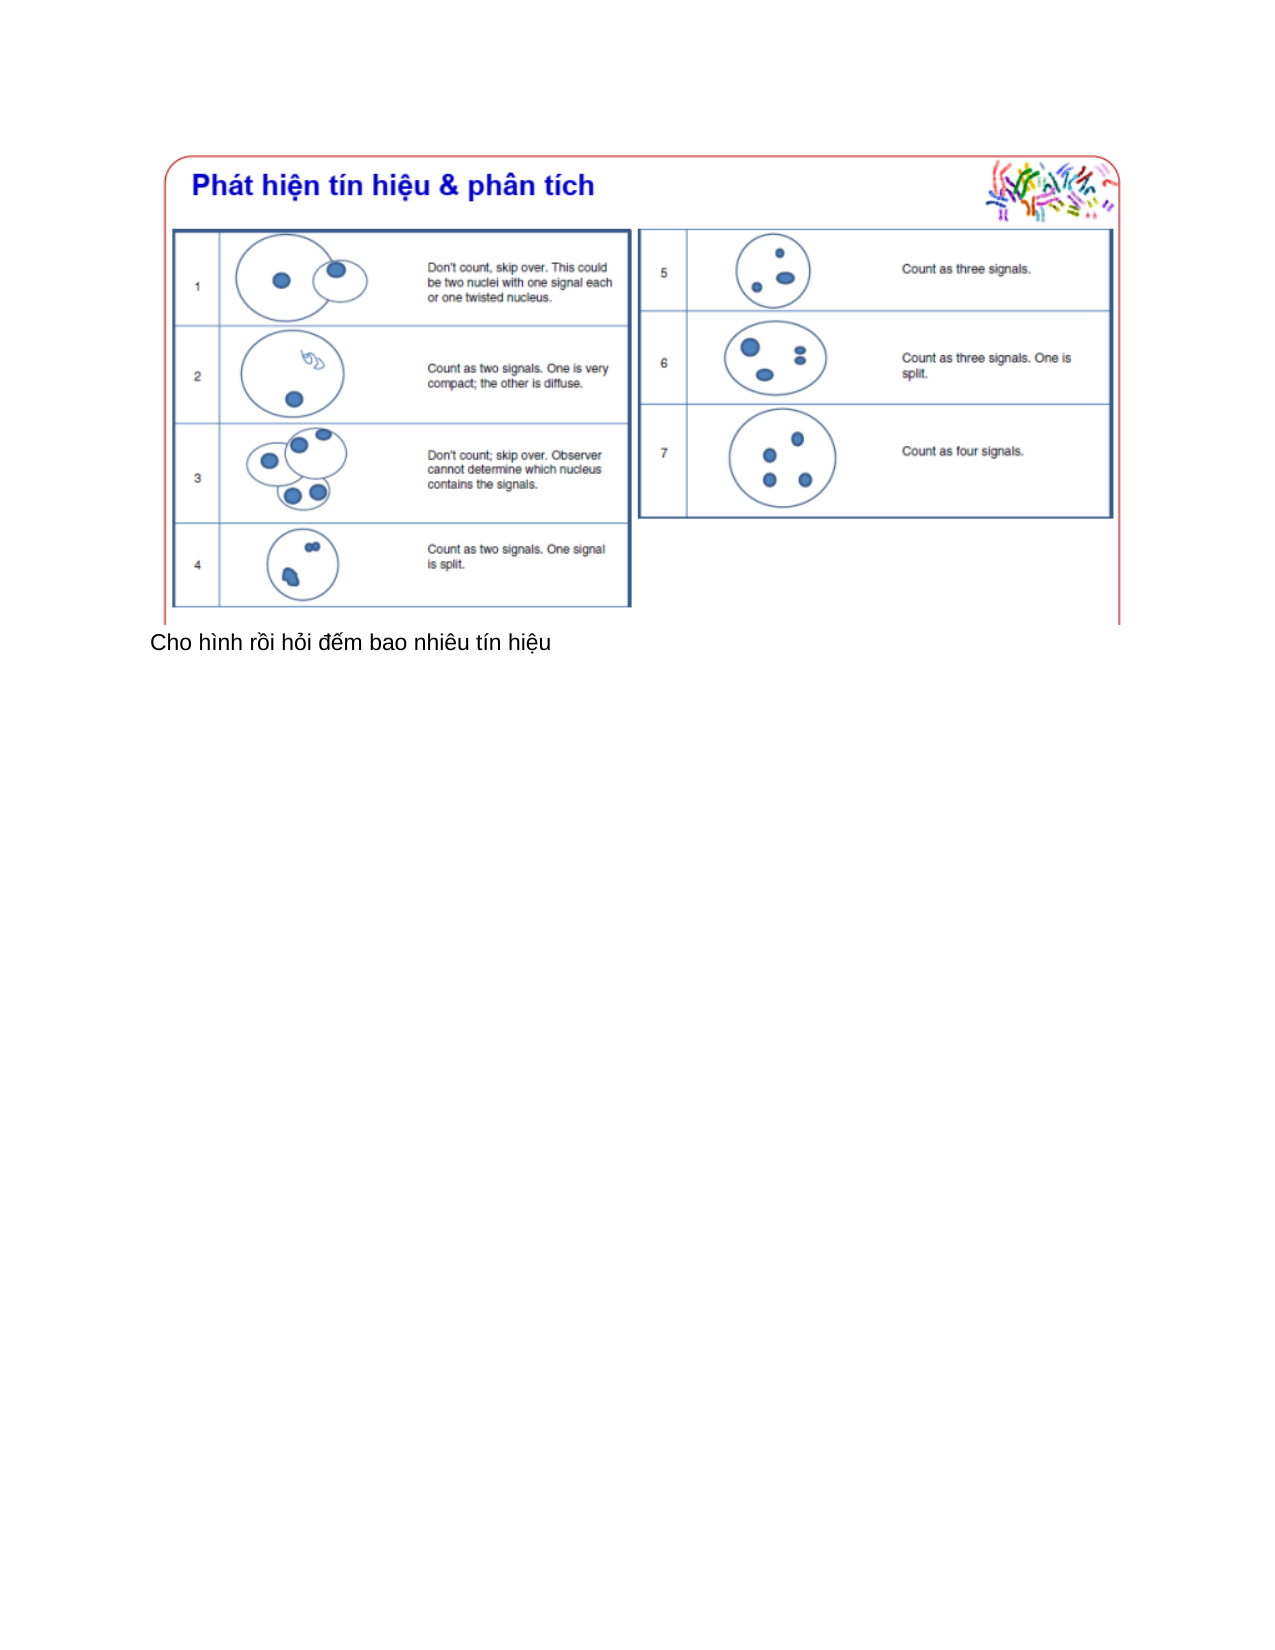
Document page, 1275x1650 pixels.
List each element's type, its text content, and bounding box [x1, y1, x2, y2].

text Cho hình rồi hỏi đếm bao nhiêu tín hiệu [150, 629, 1125, 655]
picture [150, 150, 1125, 625]
